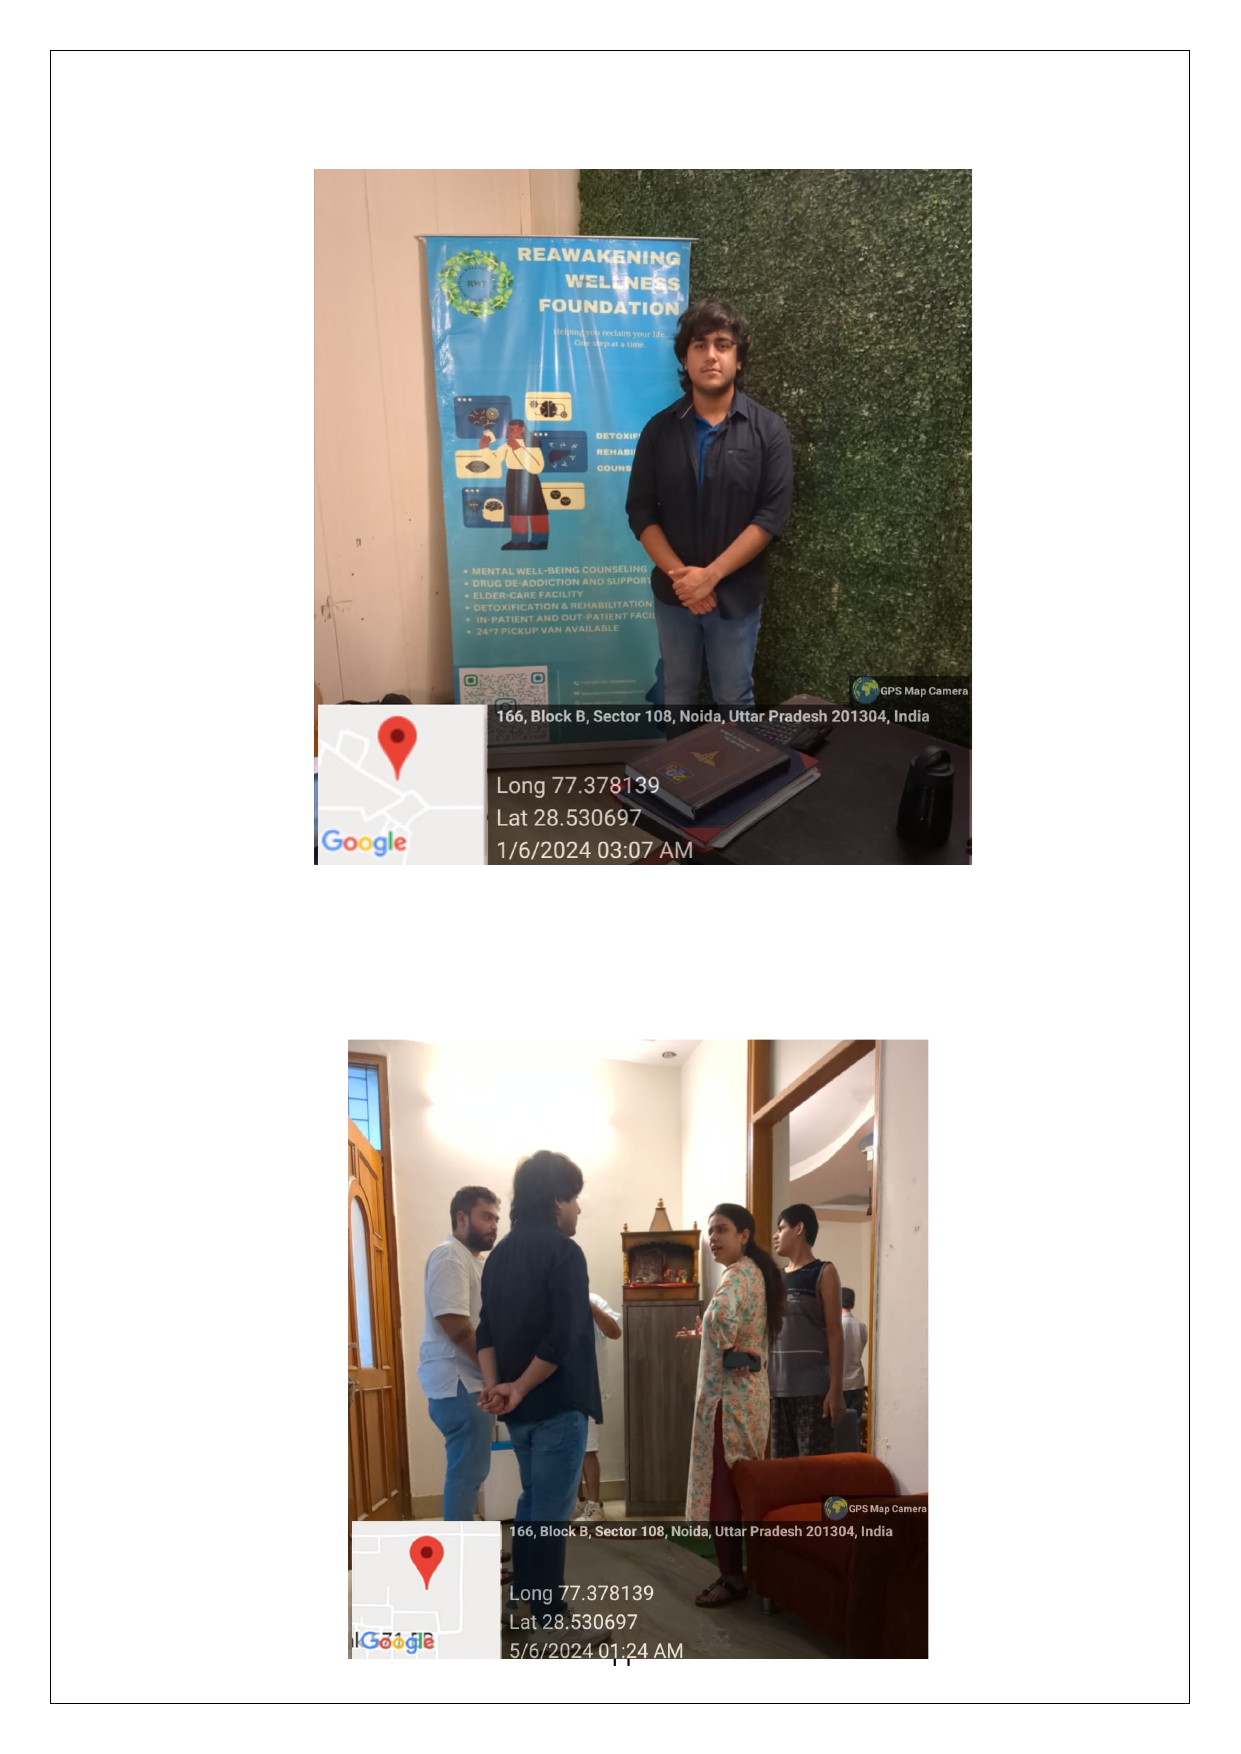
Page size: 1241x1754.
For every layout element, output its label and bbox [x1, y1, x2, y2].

picture [347, 887, 929, 1659]
picture [313, 169, 973, 865]
